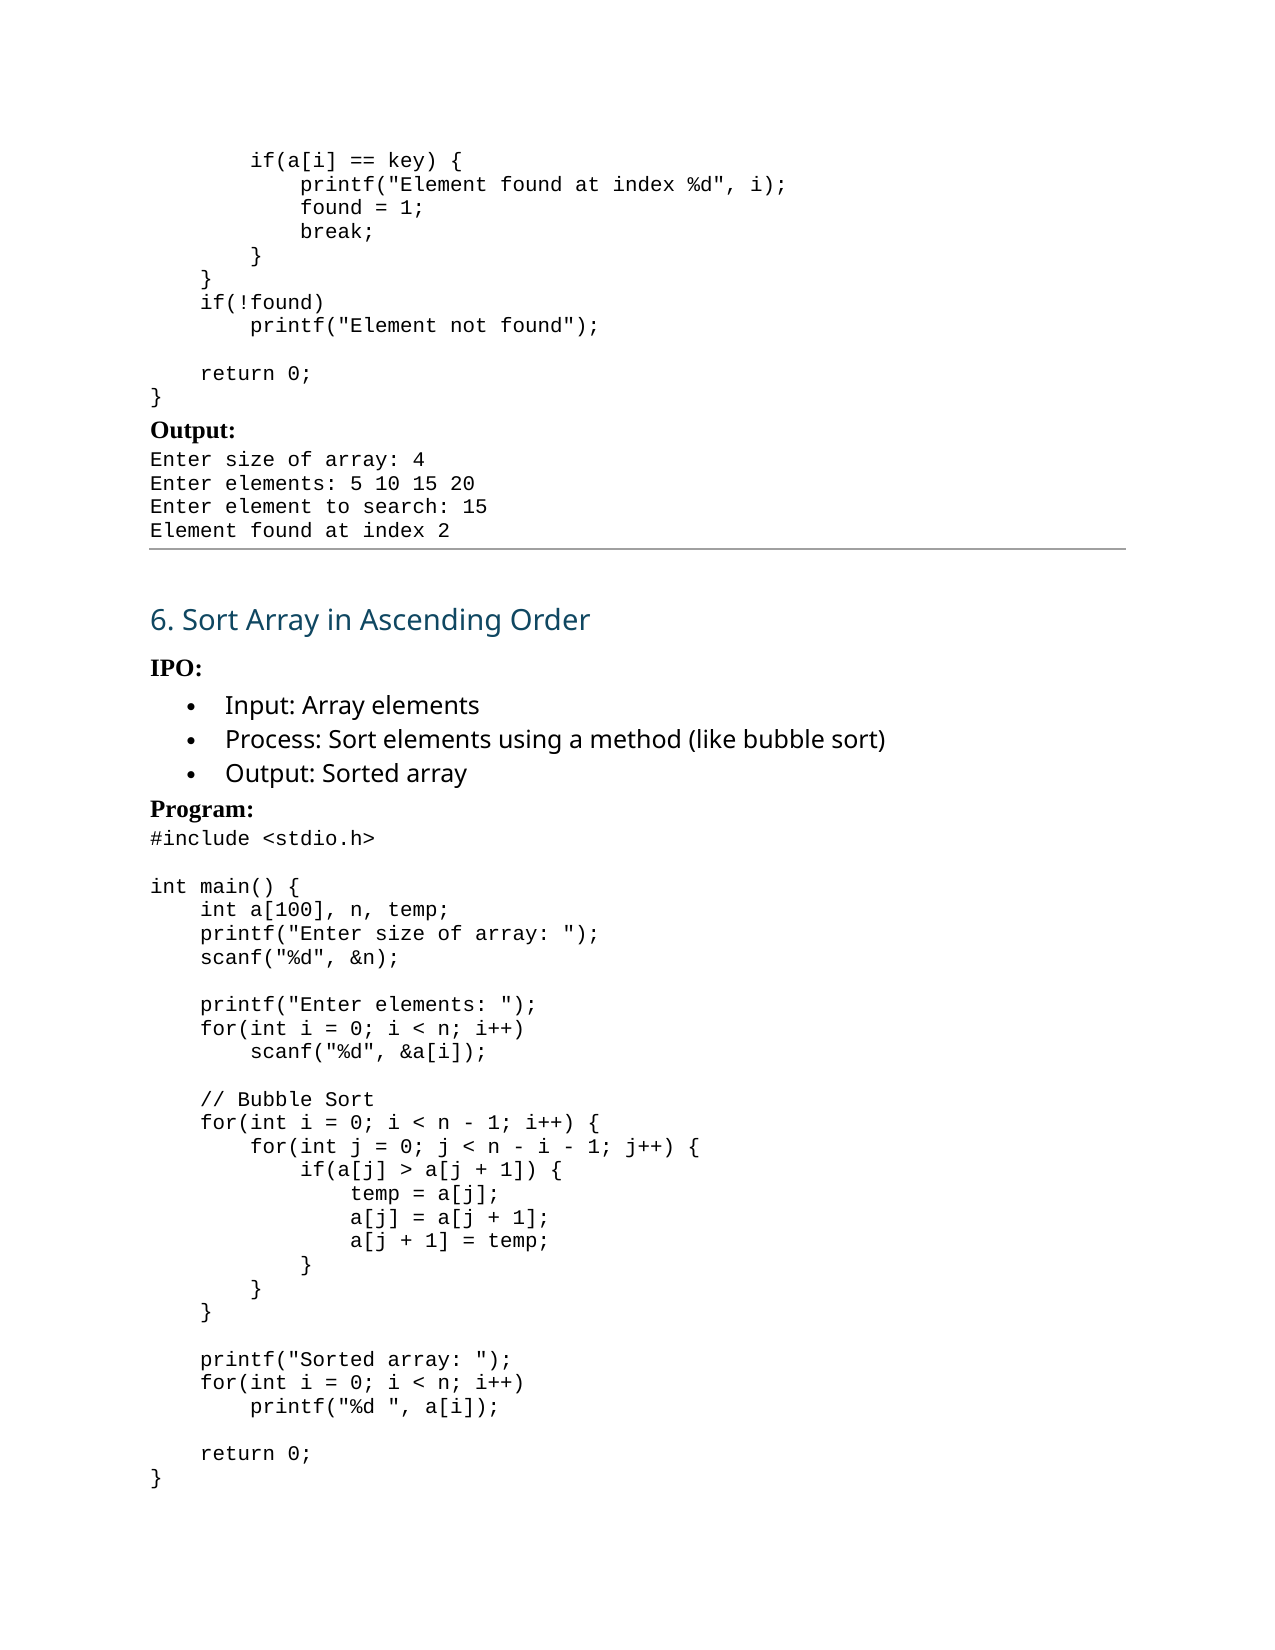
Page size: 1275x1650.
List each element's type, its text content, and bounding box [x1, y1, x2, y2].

text a[j] = a[j + 1]; [150, 1207, 1125, 1230]
text scanf("%d", &n); [150, 947, 1125, 970]
text printf("Sorted array: "); [150, 1349, 1125, 1372]
text temp = a[j]; [150, 1183, 1125, 1207]
list Input: Array elements [187, 687, 1125, 721]
text a[j + 1] = temp; [150, 1230, 1125, 1254]
text } [150, 244, 1125, 268]
text Output: [150, 415, 1125, 444]
text if(a[i] == key) { [150, 150, 1125, 174]
text if(a[j] > a[j + 1]) { [150, 1159, 1125, 1183]
text } [150, 386, 1125, 410]
text Enter element to search: 15 [150, 496, 1125, 520]
text int a[100], n, temp; [150, 899, 1125, 923]
text printf("Element found at index %d", i); [150, 174, 1125, 197]
text scanf("%d", &a[i]); [150, 1041, 1125, 1065]
text found = 1; [150, 197, 1125, 221]
subtitle 6. Sort Array in Ascending Order [150, 599, 1125, 639]
text } [150, 268, 1125, 292]
text return 0; [150, 1443, 1125, 1467]
list Output: Sorted array [187, 755, 1125, 789]
text for(int i = 0; i < n; i++) [150, 1018, 1125, 1041]
text Element found at index 2 [150, 520, 1125, 544]
text Enter size of array: 4 [150, 449, 1125, 473]
text printf("Element not found"); [150, 316, 1125, 339]
text } [150, 1278, 1125, 1301]
text int main() { [150, 876, 1125, 899]
text printf("Enter size of array: "); [150, 923, 1125, 947]
text for(int j = 0; j < n - i - 1; j++) { [150, 1136, 1125, 1159]
text } [150, 1467, 1125, 1491]
text for(int i = 0; i < n - 1; i++) { [150, 1112, 1125, 1136]
text Enter elements: 5 10 15 20 [150, 473, 1125, 496]
text printf("%d ", a[i]); [150, 1396, 1125, 1419]
text Program: [150, 794, 1125, 823]
text break; [150, 221, 1125, 244]
text printf("Enter elements: "); [150, 994, 1125, 1018]
text // Bubble Sort [150, 1088, 1125, 1112]
text if(!found) [150, 292, 1125, 316]
text return 0; [150, 363, 1125, 386]
text #include <stdio.h> [150, 828, 1125, 852]
text } [150, 1254, 1125, 1278]
text IPO: [150, 653, 1125, 682]
text for(int i = 0; i < n; i++) [150, 1372, 1125, 1396]
text } [150, 1301, 1125, 1325]
list Process: Sort elements using a method (like bubble sort) [187, 721, 1125, 755]
